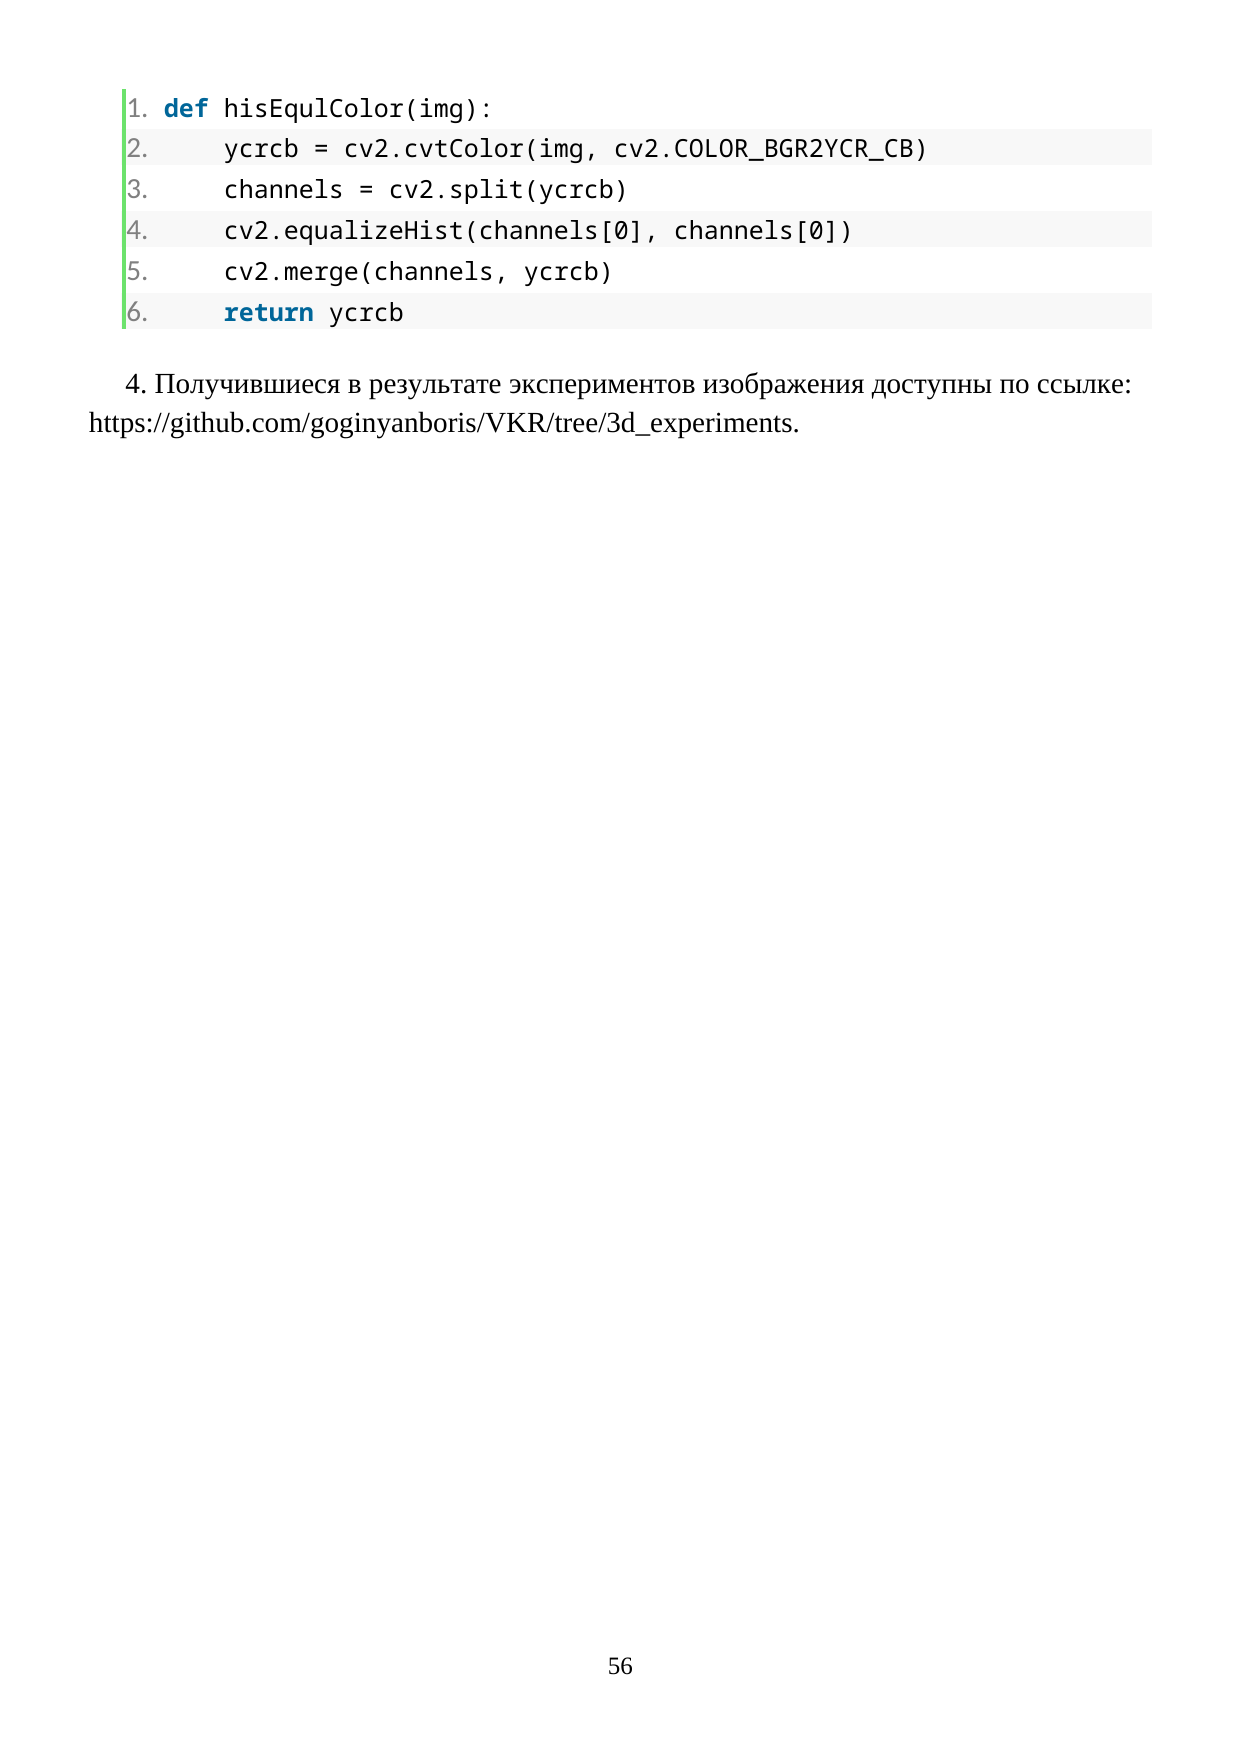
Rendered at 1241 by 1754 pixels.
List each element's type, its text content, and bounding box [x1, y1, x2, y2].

list def hisEqulColor(img): [126, 89, 1152, 124]
list ycrcb = cv2.cvtColor(img, cv2.COLOR_BGR2YCR_CB) [126, 129, 1152, 165]
list cv2.merge(channels, ycrcb) [126, 252, 1152, 288]
text https://github.com/goginyanboris/VKR/tree/3d_experiments. [89, 405, 1152, 438]
list cv2.equalizeHist(channels[0], channels[0]) [126, 211, 1152, 247]
list сhannels = cv2.split(ycrcb) [126, 171, 1152, 206]
list return ycrcb [126, 293, 1152, 329]
text 4. Получившиеся в результате экспериментов изображения доступны по ссылке: [89, 366, 1152, 400]
